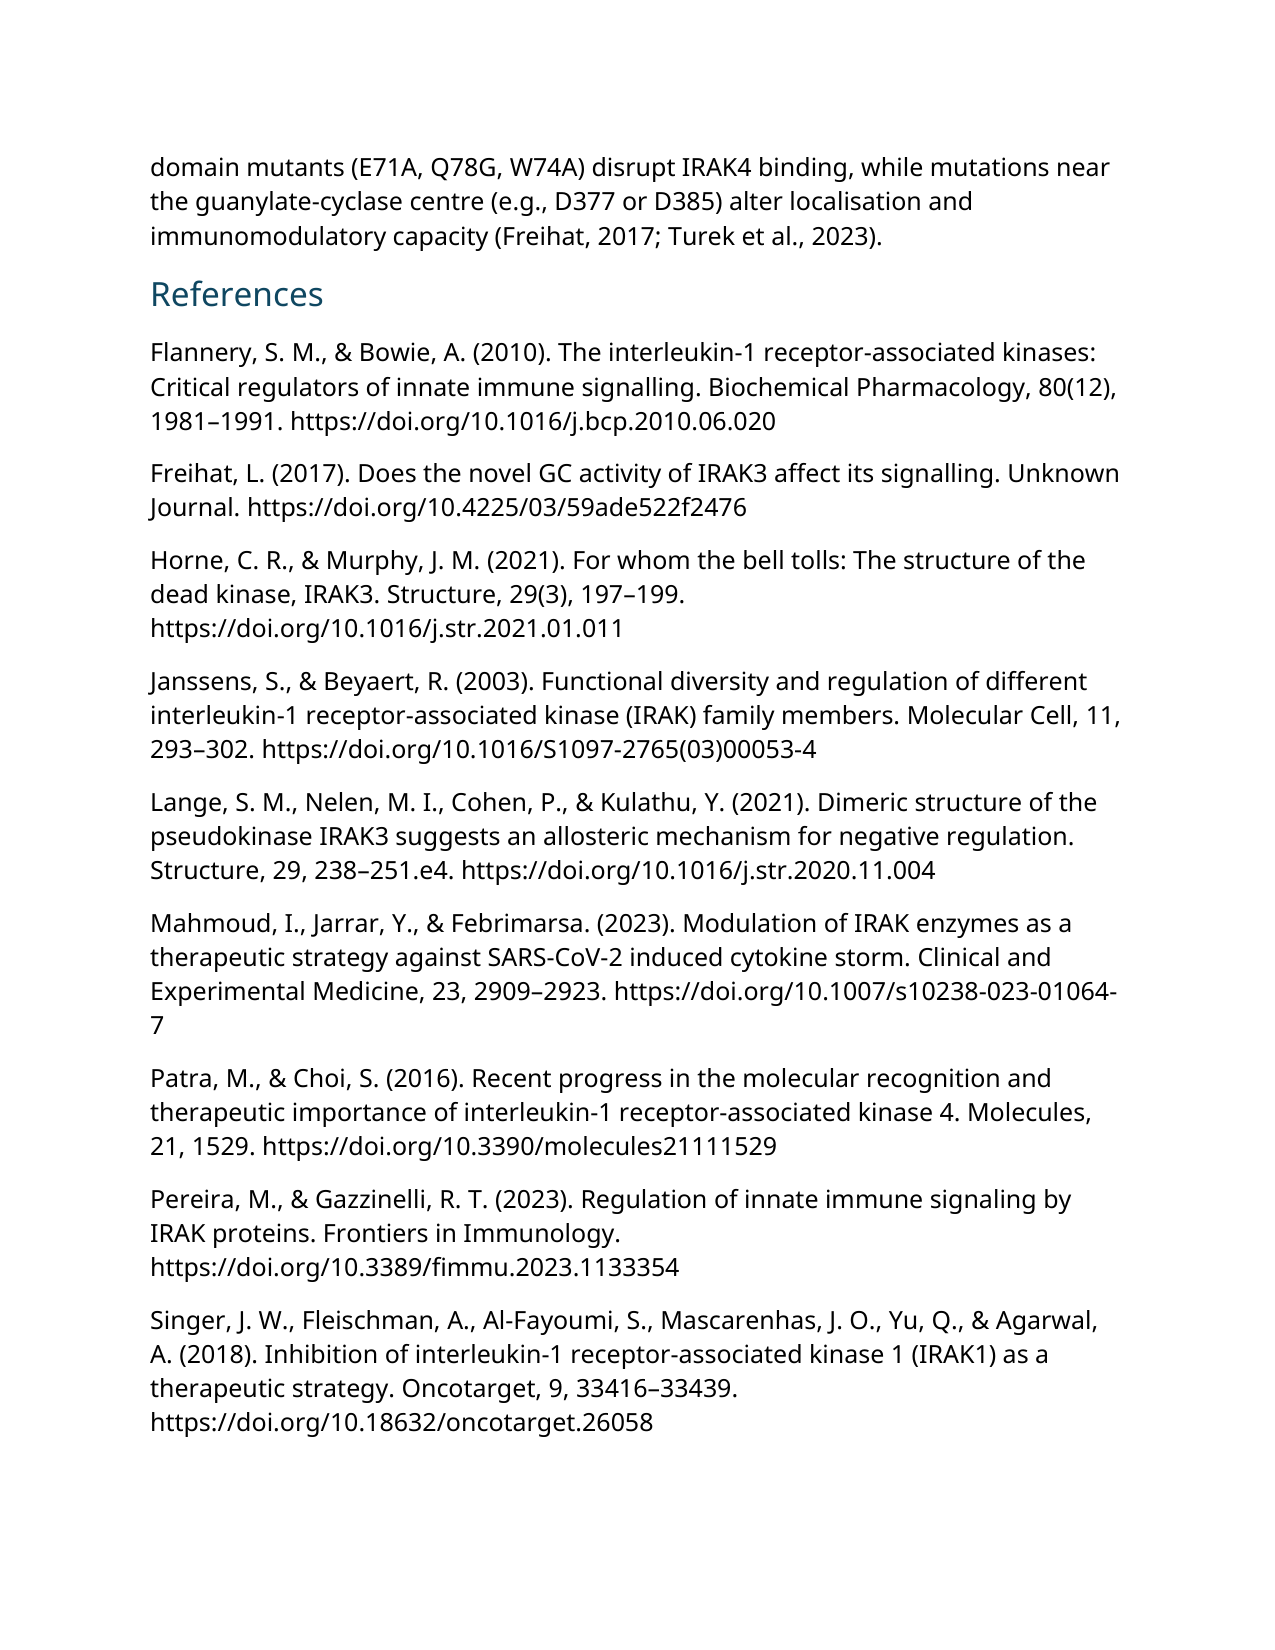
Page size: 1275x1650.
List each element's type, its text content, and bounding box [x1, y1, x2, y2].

subtitle References [150, 271, 1125, 316]
text Pereira, M., & Gazzinelli, R. T. (2023). Regulation of innate immune signaling by IRAK proteins. Frontiers in Immunology. https://doi.org/10.3389/fimmu.2023.1133354 [150, 1182, 1125, 1284]
text Horne, C. R., & Murphy, J. M. (2021). For whom the bell tolls: The structure of the dead kinase, IRAK3. Structure, 29(3), 197–199. https://doi.org/10.1016/j.str.2021.01.011 [150, 543, 1125, 645]
text Lange, S. M., Nelen, M. I., Cohen, P., & Kulathu, Y. (2021). Dimeric structure of the pseudokinase IRAK3 suggests an allosteric mechanism for negative regulation. Structure, 29, 238–251.e4. https://doi.org/10.1016/j.str.2020.11.004 [150, 785, 1125, 887]
text Flannery, S. M., & Bowie, A. (2010). The interleukin-1 receptor-associated kinases: Critical regulators of innate immune signalling. Biochemical Pharmacology, 80(12), 1981–1991. https://doi.org/10.1016/j.bcp.2010.06.020 [150, 335, 1125, 437]
text Janssens, S., & Beyaert, R. (2003). Functional diversity and regulation of different interleukin-1 receptor-associated kinase (IRAK) family members. Molecular Cell, 11, 293–302. https://doi.org/10.1016/S1097-2765(03)00053-4 [150, 664, 1125, 766]
text Patra, M., & Choi, S. (2016). Recent progress in the molecular recognition and therapeutic importance of interleukin-1 receptor-associated kinase 4. Molecules, 21, 1529. https://doi.org/10.3390/molecules21111529 [150, 1061, 1125, 1163]
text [150, 150, 1125, 252]
text Singer, J. W., Fleischman, A., Al-Fayoumi, S., Mascarenhas, J. O., Yu, Q., & Agarwal, A. (2018). Inhibition of interleukin-1 receptor-associated kinase 1 (IRAK1) as a therapeutic strategy. Oncotarget, 9, 33416–33439. https://doi.org/10.18632/oncotarget.26058 [150, 1303, 1125, 1439]
text Freihat, L. (2017). Does the novel GC activity of IRAK3 affect its signalling. Unknown Journal. https://doi.org/10.4225/03/59ade522f2476 [150, 456, 1125, 524]
text Mahmoud, I., Jarrar, Y., & Febrimarsa. (2023). Modulation of IRAK enzymes as a therapeutic strategy against SARS-CoV-2 induced cytokine storm. Clinical and Experimental Medicine, 23, 2909–2923. https://doi.org/10.1007/s10238-023-01064-7 [150, 906, 1125, 1042]
